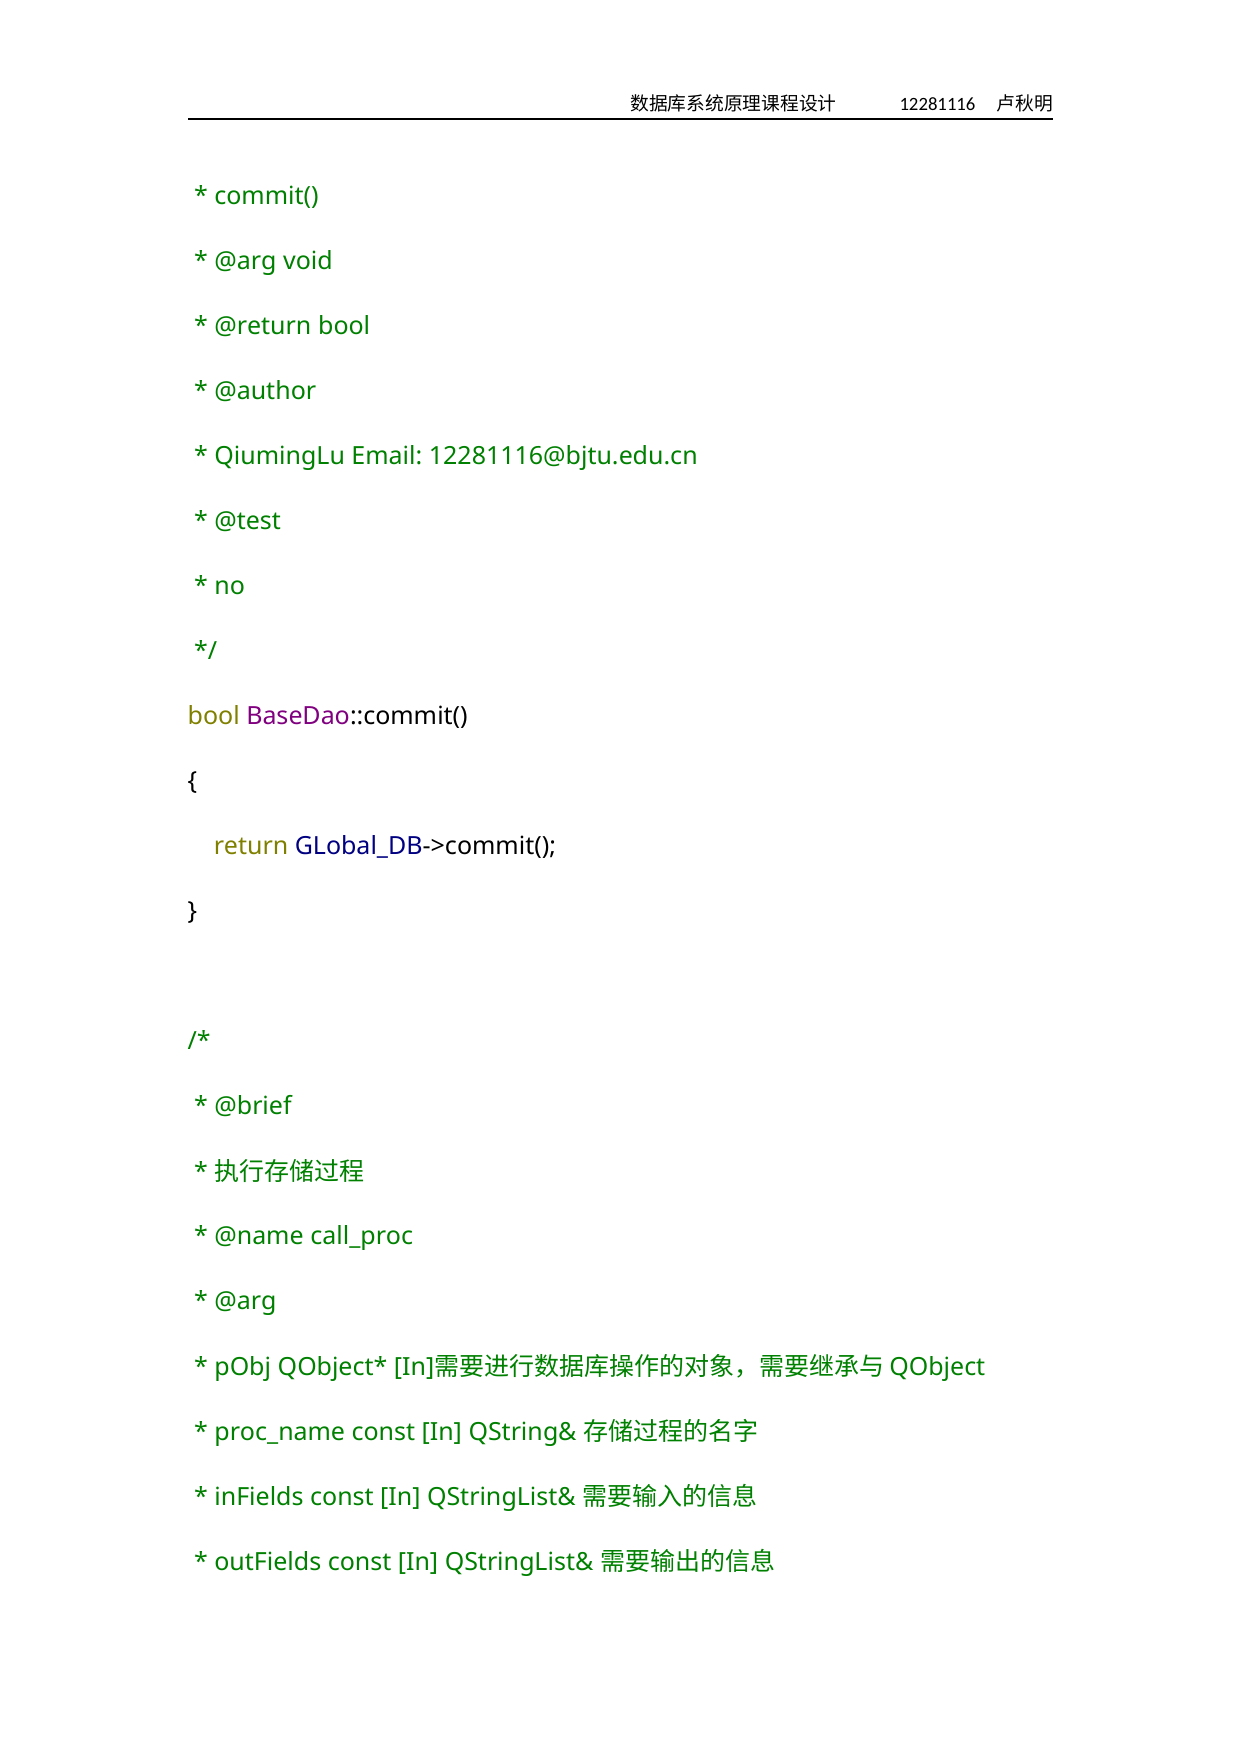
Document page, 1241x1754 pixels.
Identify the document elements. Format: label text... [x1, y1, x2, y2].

text * proc_name const [In] QString& 存储过程的名字 [187, 1397, 1053, 1462]
text /* [187, 1007, 1053, 1072]
text * @arg void [187, 227, 1053, 292]
text * inFields const [In] QStringList& 需要输入的信息 [187, 1462, 1053, 1527]
text * 执行存储过程 [187, 1137, 1053, 1202]
text bool BaseDao::commit() [187, 682, 1053, 747]
text */ [187, 617, 1053, 682]
text * @return bool [187, 292, 1053, 357]
text * no [187, 552, 1053, 617]
text * commit() [187, 162, 1053, 227]
text * @arg [187, 1267, 1053, 1332]
text * @test [187, 487, 1053, 552]
text * @author [187, 357, 1053, 422]
text return GLobal_DB->commit(); [187, 812, 1053, 877]
text } [187, 877, 1053, 942]
text * @name call_proc [187, 1202, 1053, 1267]
text * QiumingLu Email: 12281116@bjtu.edu.cn [187, 422, 1053, 487]
text * pObj QObject* [In]需要进行数据库操作的对象，需要继承与QObject [187, 1332, 1053, 1397]
text * @brief [187, 1072, 1053, 1137]
text { [187, 747, 1053, 812]
text * outFields const [In] QStringList& 需要输出的信息 [187, 1527, 1053, 1592]
